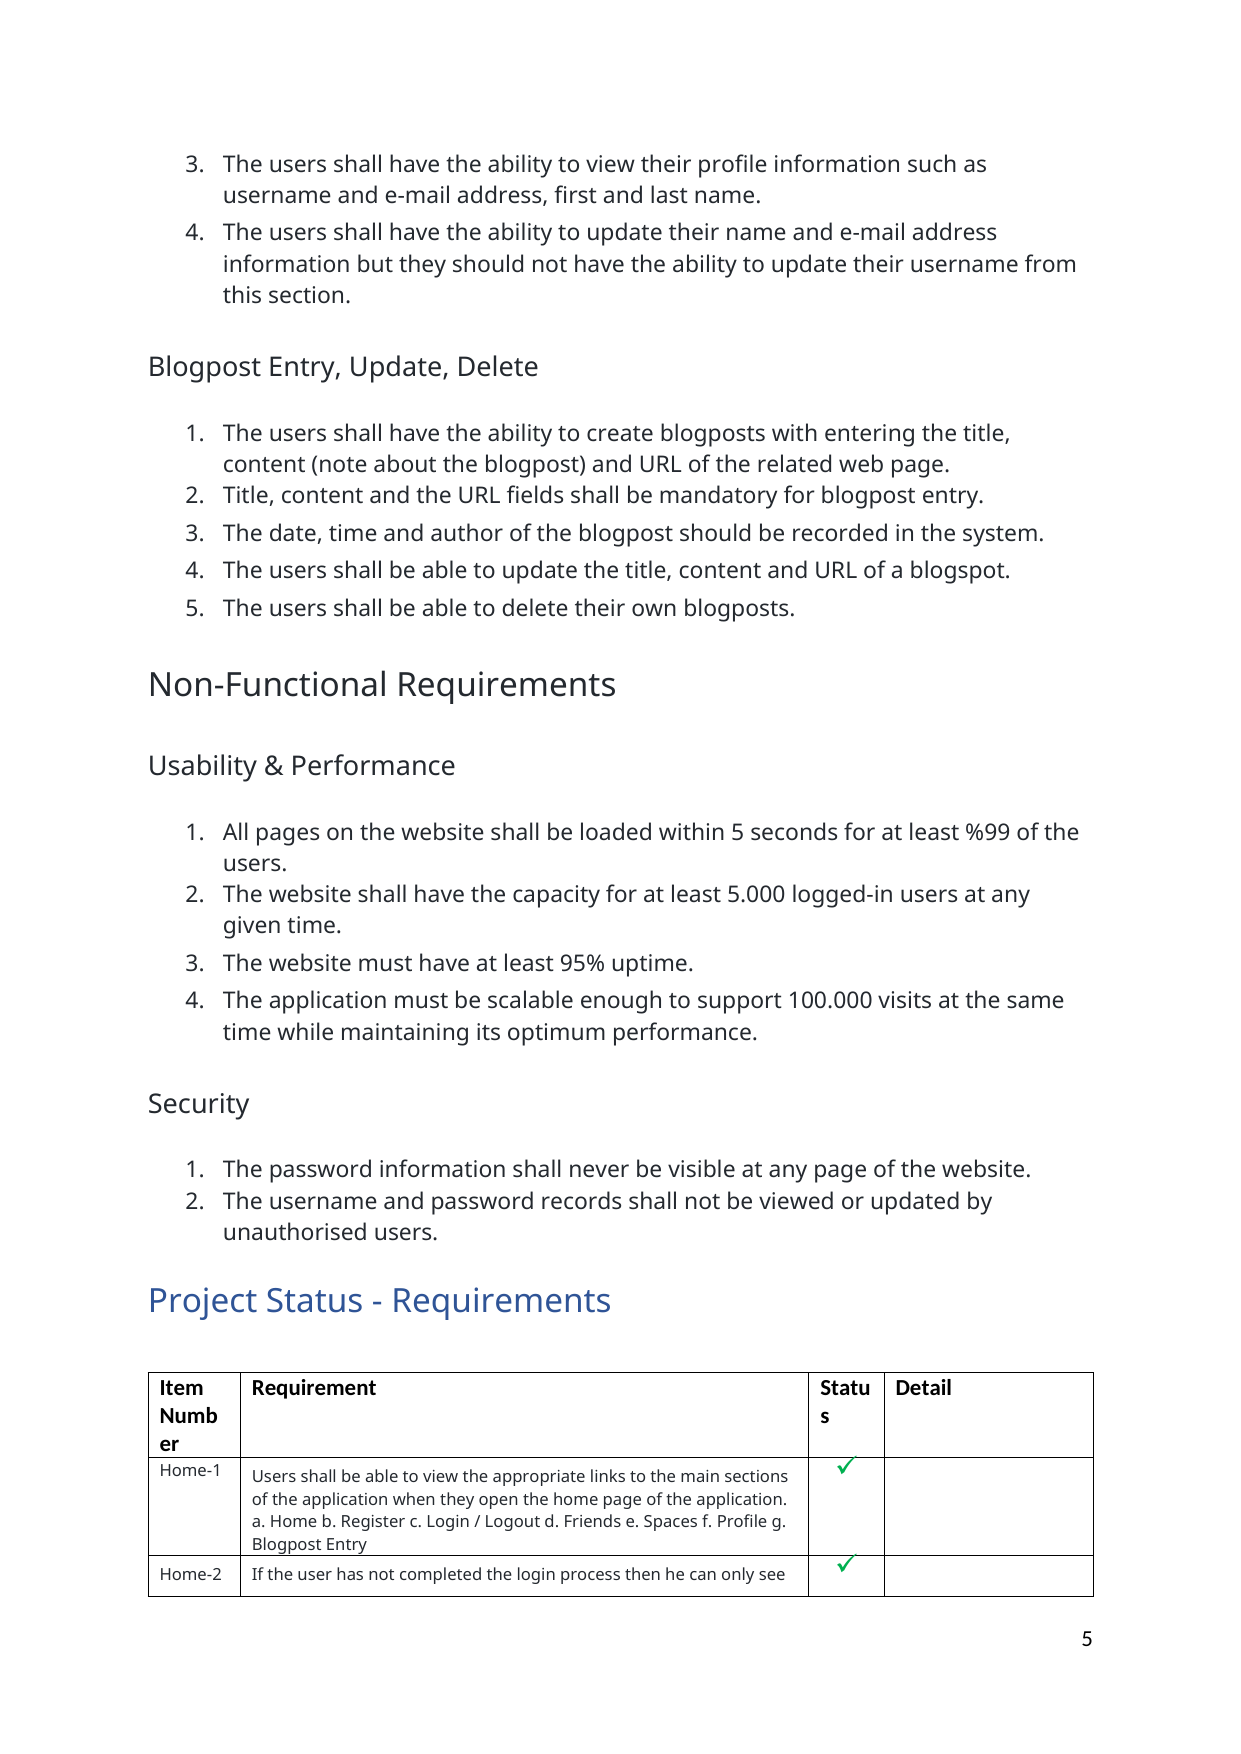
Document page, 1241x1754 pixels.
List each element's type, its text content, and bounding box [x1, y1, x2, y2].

list The users shall be able to update the title, content and URL of a blogspot. [185, 554, 1093, 585]
list The application must be scalable enough to support 100.000 visits at the same time while maintaining its optimum performance. [185, 984, 1093, 1047]
list Title, content and the URL fields shall be mandatory for blogpost entry. [185, 479, 1093, 510]
subtitle Security [148, 1084, 1093, 1121]
table_cell Home-1 [149, 1458, 240, 1555]
table_header Item Number [149, 1373, 240, 1457]
list The password information shall never be visible at any page of the website. [185, 1153, 1093, 1185]
table_header Requirement [241, 1373, 808, 1457]
list The website shall have the capacity for at least 5.000 logged-in users at any given time. [185, 878, 1093, 941]
list All pages on the website shall be loaded within 5 seconds for at least %99 of the users. [185, 816, 1093, 878]
list The website must have at least 95% uptime. [185, 947, 1093, 978]
table_header Status [809, 1373, 884, 1457]
subtitle Non-Functional Requirements [148, 660, 1093, 706]
table_cell [885, 1556, 1093, 1596]
subtitle Usability & Performance [148, 747, 1093, 784]
table_cell Users shall be able to view the appropriate links to the main sections of the application when they open the home page of the application. a. Home b. Register c. Login / Logout d. Friends e. Spaces f. Profile g. Blogpost Entry [241, 1458, 808, 1555]
table_cell [885, 1458, 1093, 1555]
table_header Detail [885, 1373, 1093, 1457]
list The users shall have the ability to view their profile information such as username and e-mail address, first and last name. [185, 148, 1093, 210]
list The users shall be able to delete their own blogposts. [185, 592, 1093, 623]
table_cell [809, 1556, 884, 1596]
list The users shall have the ability to update their name and e-mail address information but they should not have the ability to update their username from this section. [185, 216, 1093, 310]
table_cell [809, 1458, 884, 1555]
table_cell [241, 1556, 808, 1596]
list The date, time and author of the blogpost should be recorded in the system. [185, 517, 1093, 548]
subtitle Blogpost Entry, Update, Delete [148, 348, 1093, 384]
subtitle Project Status - Requirements [148, 1276, 1093, 1322]
list The users shall have the ability to create blogposts with entering the title, content (note about the blogpost) and URL of the related web page. [185, 417, 1093, 479]
table_cell Home-2 [149, 1556, 240, 1596]
list The username and password records shall not be viewed or updated by unauthorised users. [185, 1185, 1093, 1247]
